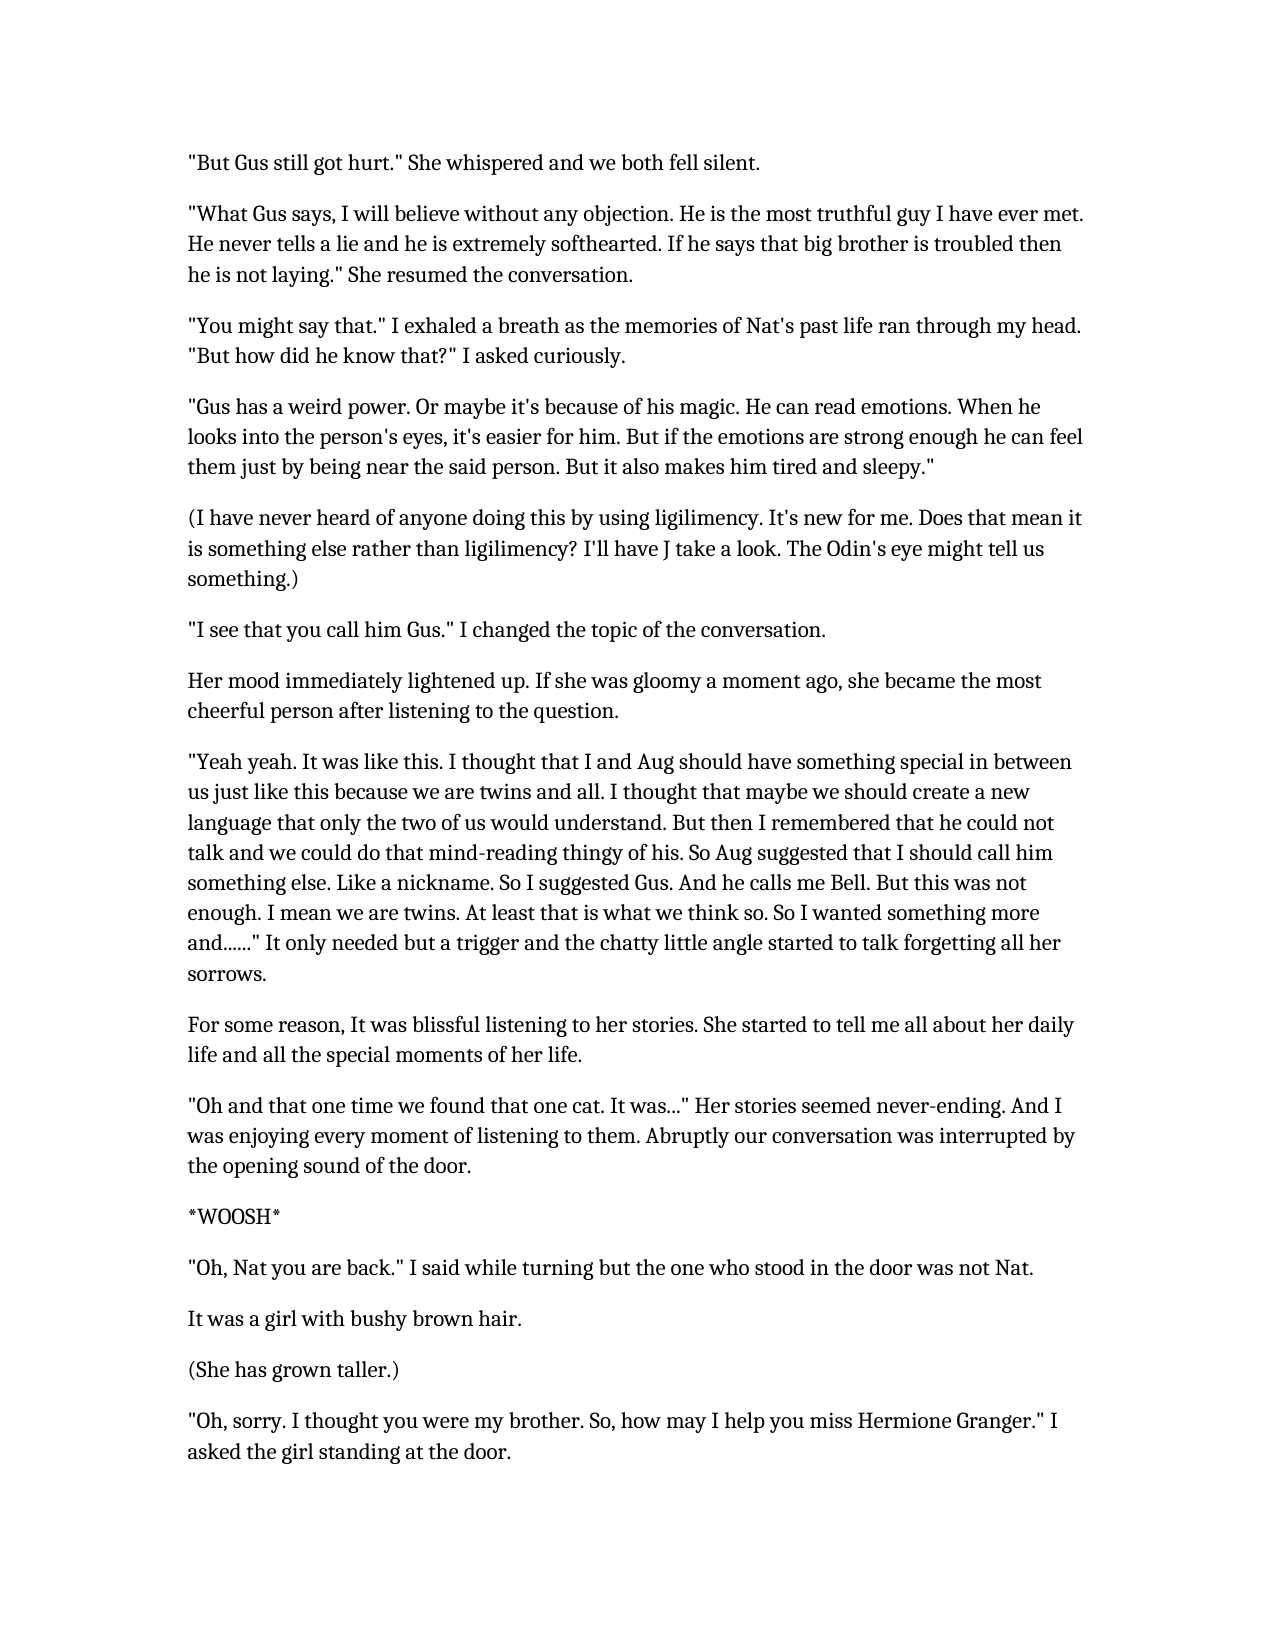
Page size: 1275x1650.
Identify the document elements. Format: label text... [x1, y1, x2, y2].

text It was a girl with bushy brown hair. [187, 1306, 1087, 1333]
text "You might say that." I exhaled a breath as the memories of Nat's past life ran through my head. "But how did he know that?" I asked curiously. [187, 312, 1087, 369]
text (She has grown taller.) [187, 1357, 1087, 1384]
text "Yeah yeah. It was like this. I thought that I and Aug should have something special in between us just like this because we are twins and all. I thought that maybe we should create a new language that only the two of us would understand. But then I remembered that he could not talk and we could do that mind-reading thingy of his. So Aug suggested that I should call him something else. Like a nickname. So I suggested Gus. And he calls me Bell. But this was not enough. I mean we are twins. At least that is what we think so. So I wanted something more and......" It only needed but a trigger and the chatty little angle started to talk forgetting all her sorrows. [187, 749, 1087, 987]
text "Gus has a weird power. Or maybe it's because of his magic. He can read emotions. When he looks into the person's eyes, it's easier for him. But if the emotions are strong enough he can feel them just by being near the said person. But it also makes him tired and sleepy." [187, 394, 1087, 481]
text "Oh and that one time we found that one cat. It was..." Her stories seemed never-ending. And I was enjoying every moment of listening to them. Abruptly our conversation was interrupted by the opening sound of the door. [187, 1093, 1087, 1179]
text Her mood immediately lightened up. If she was gloomy a moment ago, she became the most cheerful person after listening to the question. [187, 668, 1087, 724]
text "But Gus still got hurt." She whispered and we both fell silent. [187, 150, 1087, 176]
text (I have never heard of anyone doing this by using ligilimency. It's new for me. Does that mean it is something else rather than ligilimency? I'll have J take a look. The Odin's eye might tell us something.) [187, 505, 1087, 592]
text "Oh, Nat you are back." I said while turning but the one who stood in the door was not Nat. [187, 1255, 1087, 1282]
text "Oh, sorry. I thought you were my brother. So, how may I help you miss Hermione Granger." I asked the girl standing at the door. [187, 1408, 1087, 1465]
text "I see that you call him Gus." I changed the topic of the conversation. [187, 617, 1087, 643]
text *WOOSH* [187, 1204, 1087, 1231]
text For some reason, It was blissful listening to her stories. She started to tell me all about her daily life and all the special moments of her life. [187, 1011, 1087, 1068]
text "What Gus says, I will believe without any objection. He is the most truthful guy I have ever met. He never tells a lie and he is extremely softhearted. If he says that big brother is troubled then he is not laying." She resumed the conversation. [187, 201, 1087, 288]
